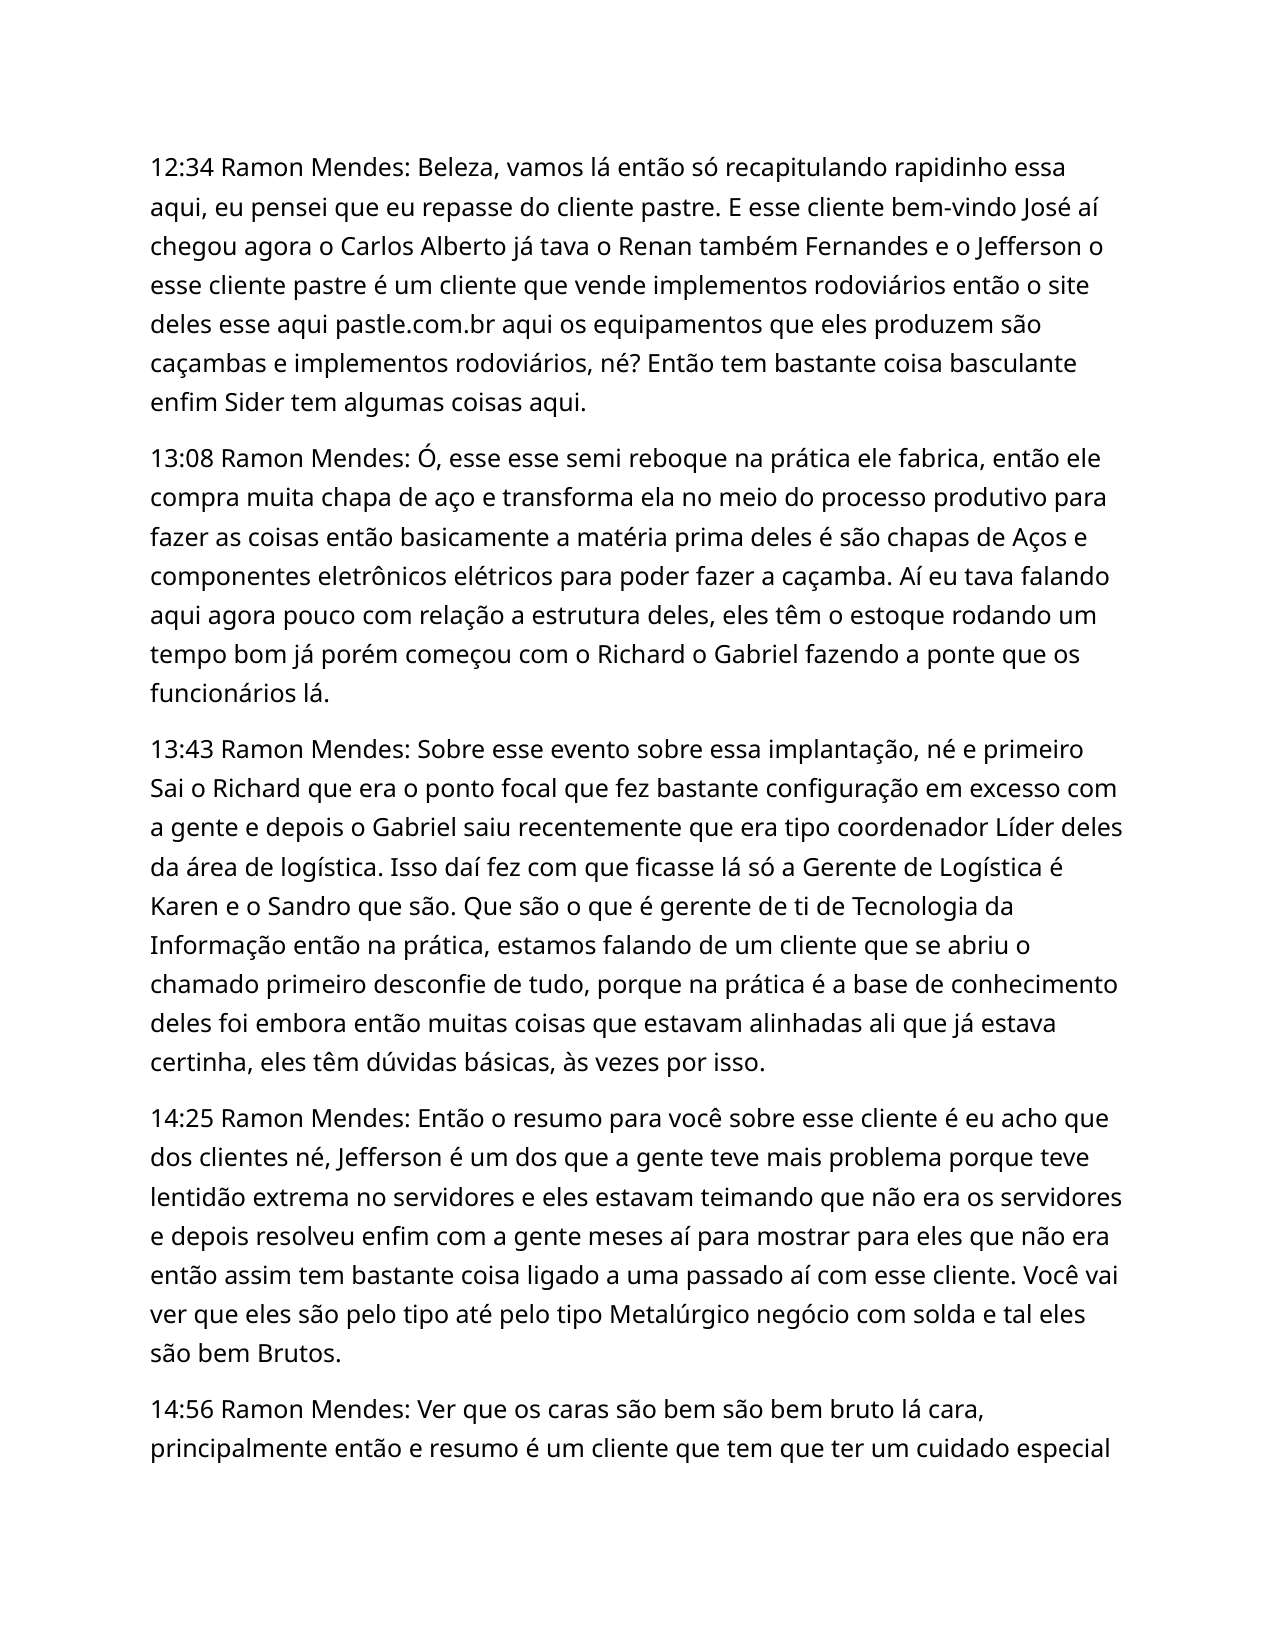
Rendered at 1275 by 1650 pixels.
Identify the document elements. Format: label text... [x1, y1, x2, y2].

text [150, 1392, 1125, 1465]
text 13:08 Ramon Mendes: Ó, esse esse semi reboque na prática ele fabrica, então ele compra muita chapa de aço e transforma ela no meio do processo produtivo para fazer as coisas então basicamente a matéria prima deles é são chapas de Aços e componentes eletrônicos elétricos para poder fazer a caçamba. Aí eu tava falando aqui agora pouco com relação a estrutura deles, eles têm o estoque rodando um tempo bom já porém começou com o Richard o Gabriel fazendo a ponte que os funcionários lá. [150, 441, 1125, 710]
text 14:25 Ramon Mendes: Então o resumo para você sobre esse cliente é eu acho que dos clientes né, Jefferson é um dos que a gente teve mais problema porque teve lentidão extrema no servidores e eles estavam teimando que não era os servidores e depois resolveu enfim com a gente meses aí para mostrar para eles que não era então assim tem bastante coisa ligado a uma passado aí com esse cliente. Você vai ver que eles são pelo tipo até pelo tipo Metalúrgico negócio com solda e tal eles são bem Brutos. [150, 1101, 1125, 1370]
text 13:43 Ramon Mendes: Sobre esse evento sobre essa implantação, né e primeiro Sai o Richard que era o ponto focal que fez bastante configuração em excesso com a gente e depois o Gabriel saiu recentemente que era tipo coordenador Líder deles da área de logística. Isso daí fez com que ficasse lá só a Gerente de Logística é Karen e o Sandro que são. Que são o que é gerente de ti de Tecnologia da Informação então na prática, estamos falando de um cliente que se abriu o chamado primeiro desconfie de tudo, porque na prática é a base de conhecimento deles foi embora então muitas coisas que estavam alinhadas ali que já estava certinha, eles têm dúvidas básicas, às vezes por isso. [150, 732, 1125, 1079]
text 12:34 Ramon Mendes: Beleza, vamos lá então só recapitulando rapidinho essa aqui, eu pensei que eu repasse do cliente pastre. E esse cliente bem-vindo José aí chegou agora o Carlos Alberto já tava o Renan também Fernandes e o Jefferson o esse cliente pastre é um cliente que vende implementos rodoviários então o site deles esse aqui pastle.com.br aqui os equipamentos que eles produzem são caçambas e implementos rodoviários, né? Então tem bastante coisa basculante enfim Sider tem algumas coisas aqui. [150, 150, 1125, 419]
